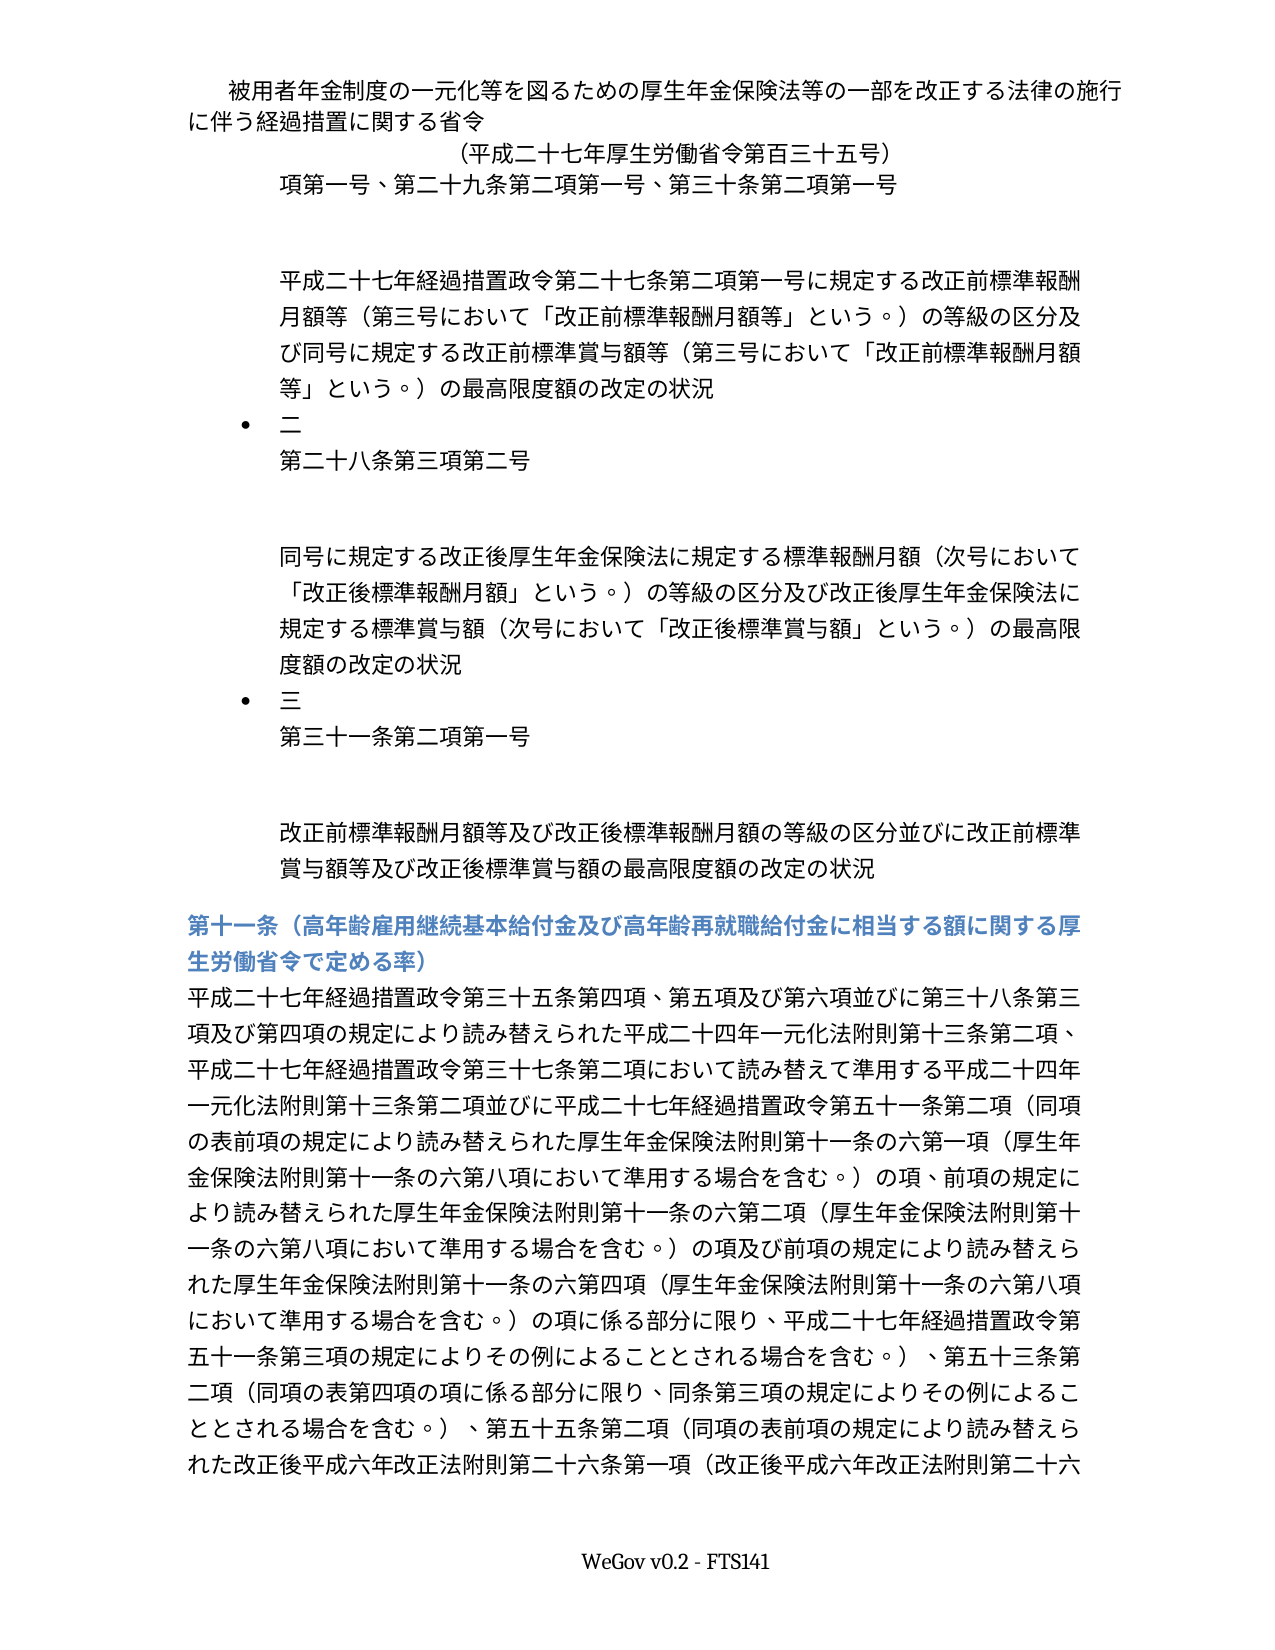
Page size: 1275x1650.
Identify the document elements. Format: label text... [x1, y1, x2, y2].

list 三 第三十一条第二項第一号 改正前標準報酬月額等及び改正後標準報酬月額の等級の区分並びに改正前標準賞与額等及び改正後標準賞与額の最高限度額の改定の状況 [242, 685, 1087, 884]
subtitle 第十一条（高年齢雇用継続基本給付金及び高年齢再就職給付金に相当する額に関する厚生労働省令で定める率） [187, 910, 1087, 977]
list 二 第二十八条第三項第二号 同号に規定する改正後厚生年金保険法に規定する標準報酬月額（次号において「改正後標準報酬月額」という。）の等級の区分及び改正後厚生年金保険法に規定する標準賞与額（次号において「改正後標準賞与額」という。）の最高限度額の改定の状況 [242, 409, 1087, 680]
